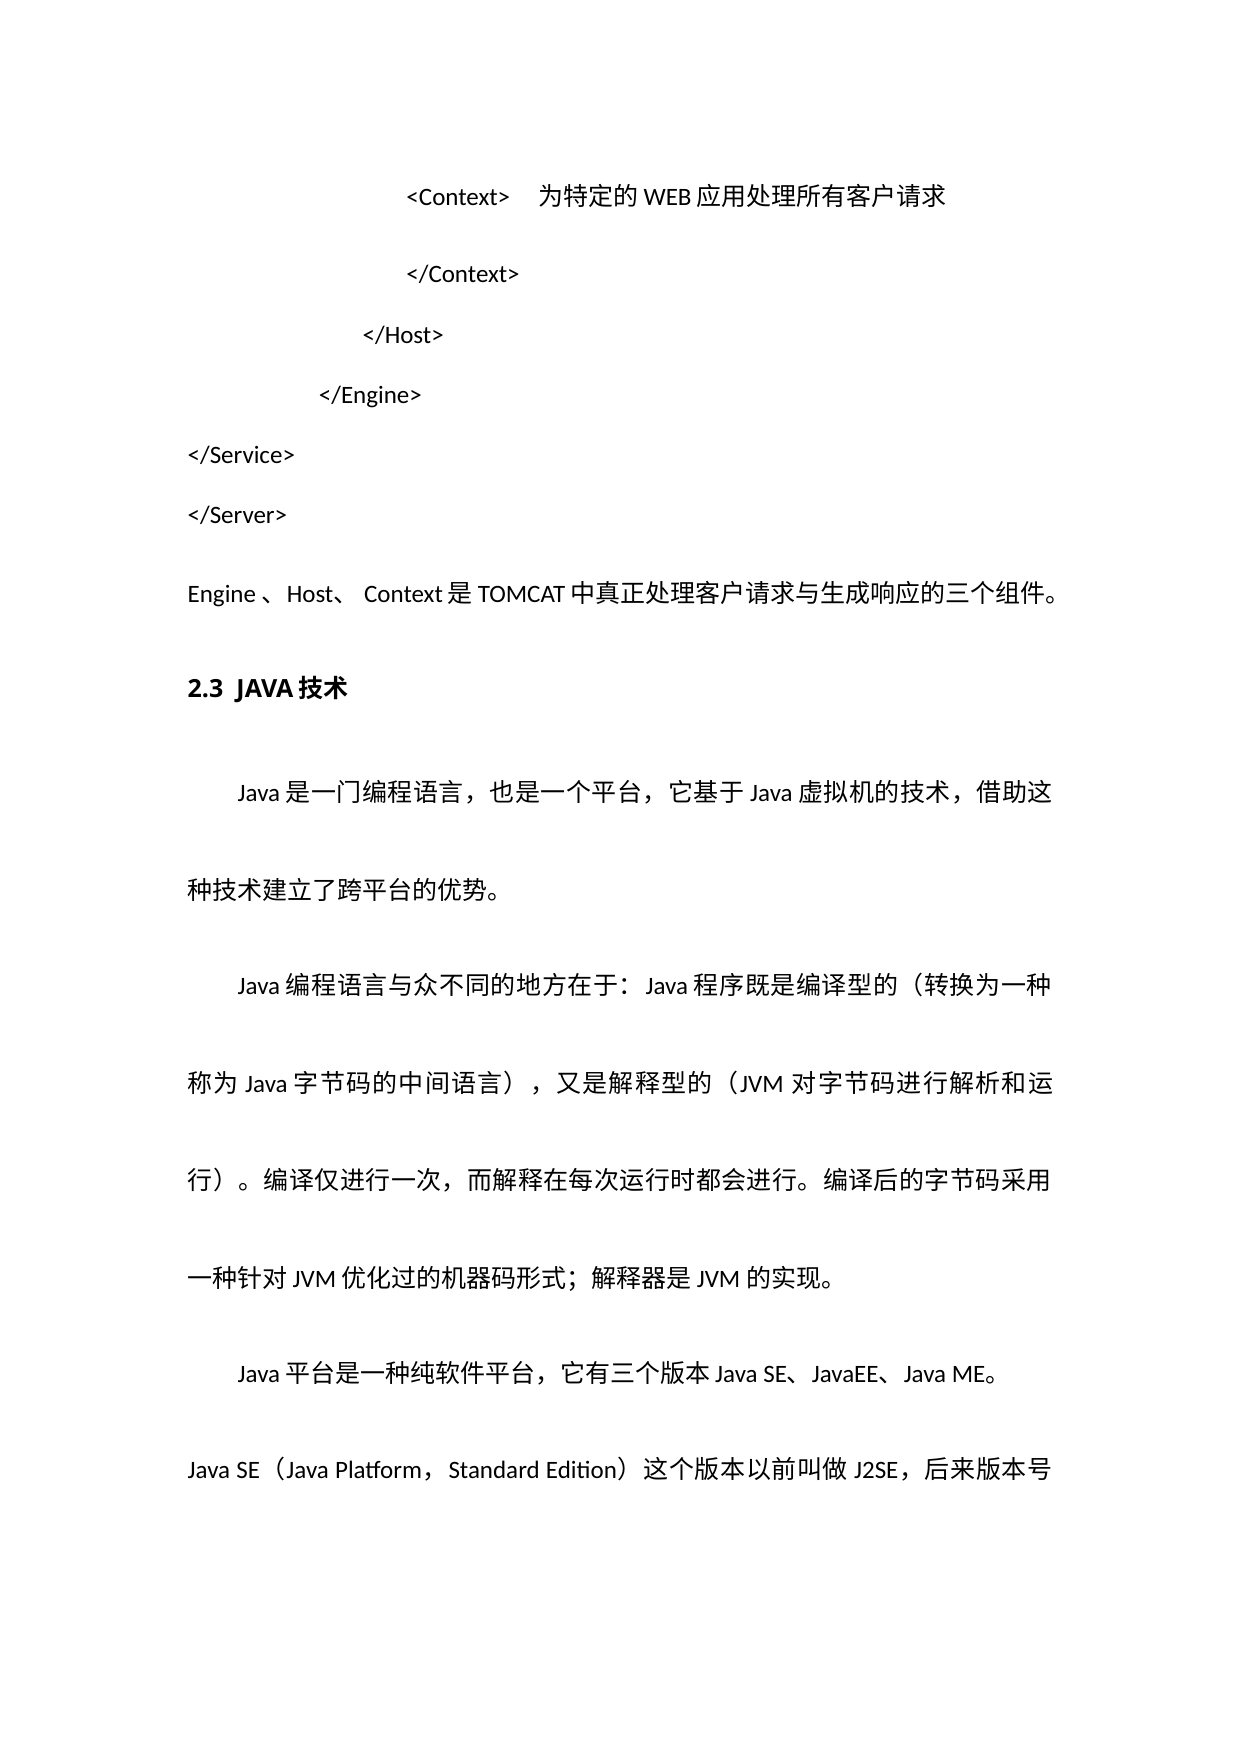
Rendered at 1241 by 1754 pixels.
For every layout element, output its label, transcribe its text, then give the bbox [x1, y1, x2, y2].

text Java平台是一种纯软件平台，它有三个版本Java SE、JavaEE、Java ME。 [187, 1339, 1053, 1404]
text </Engine> [187, 378, 1053, 411]
text </Context> [187, 258, 1053, 290]
text </Server> [187, 498, 1053, 531]
text Java是一门编程语言，也是一个平台，它基于Java虚拟机的技术，借助这种技术建立了跨平台的优势。 [187, 758, 1053, 921]
text </Service> [187, 438, 1053, 471]
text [187, 1435, 1053, 1500]
text Engine 、Host、 Context是TOMCAT中真正处理客户请求与生成响应的三个组件。 [187, 559, 1053, 624]
text </Host> [187, 318, 1053, 350]
text <Context> 为特定的WEB应用处理所有客户请求 [187, 162, 1053, 227]
text Java编程语言与众不同的地方在于：Java程序既是编译型的（转换为一种称为Java字节码的中间语言），又是解释型的（JVM 对字节码进行解析和运行）。编译仅进行一次，而解释在每次运行时都会进行。编译后的字节码采用一种针对JVM 优化过的机器码形式；解释器是JVM 的实现。 [187, 951, 1053, 1309]
subtitle 2.3 JAVA技术 [187, 654, 1053, 719]
